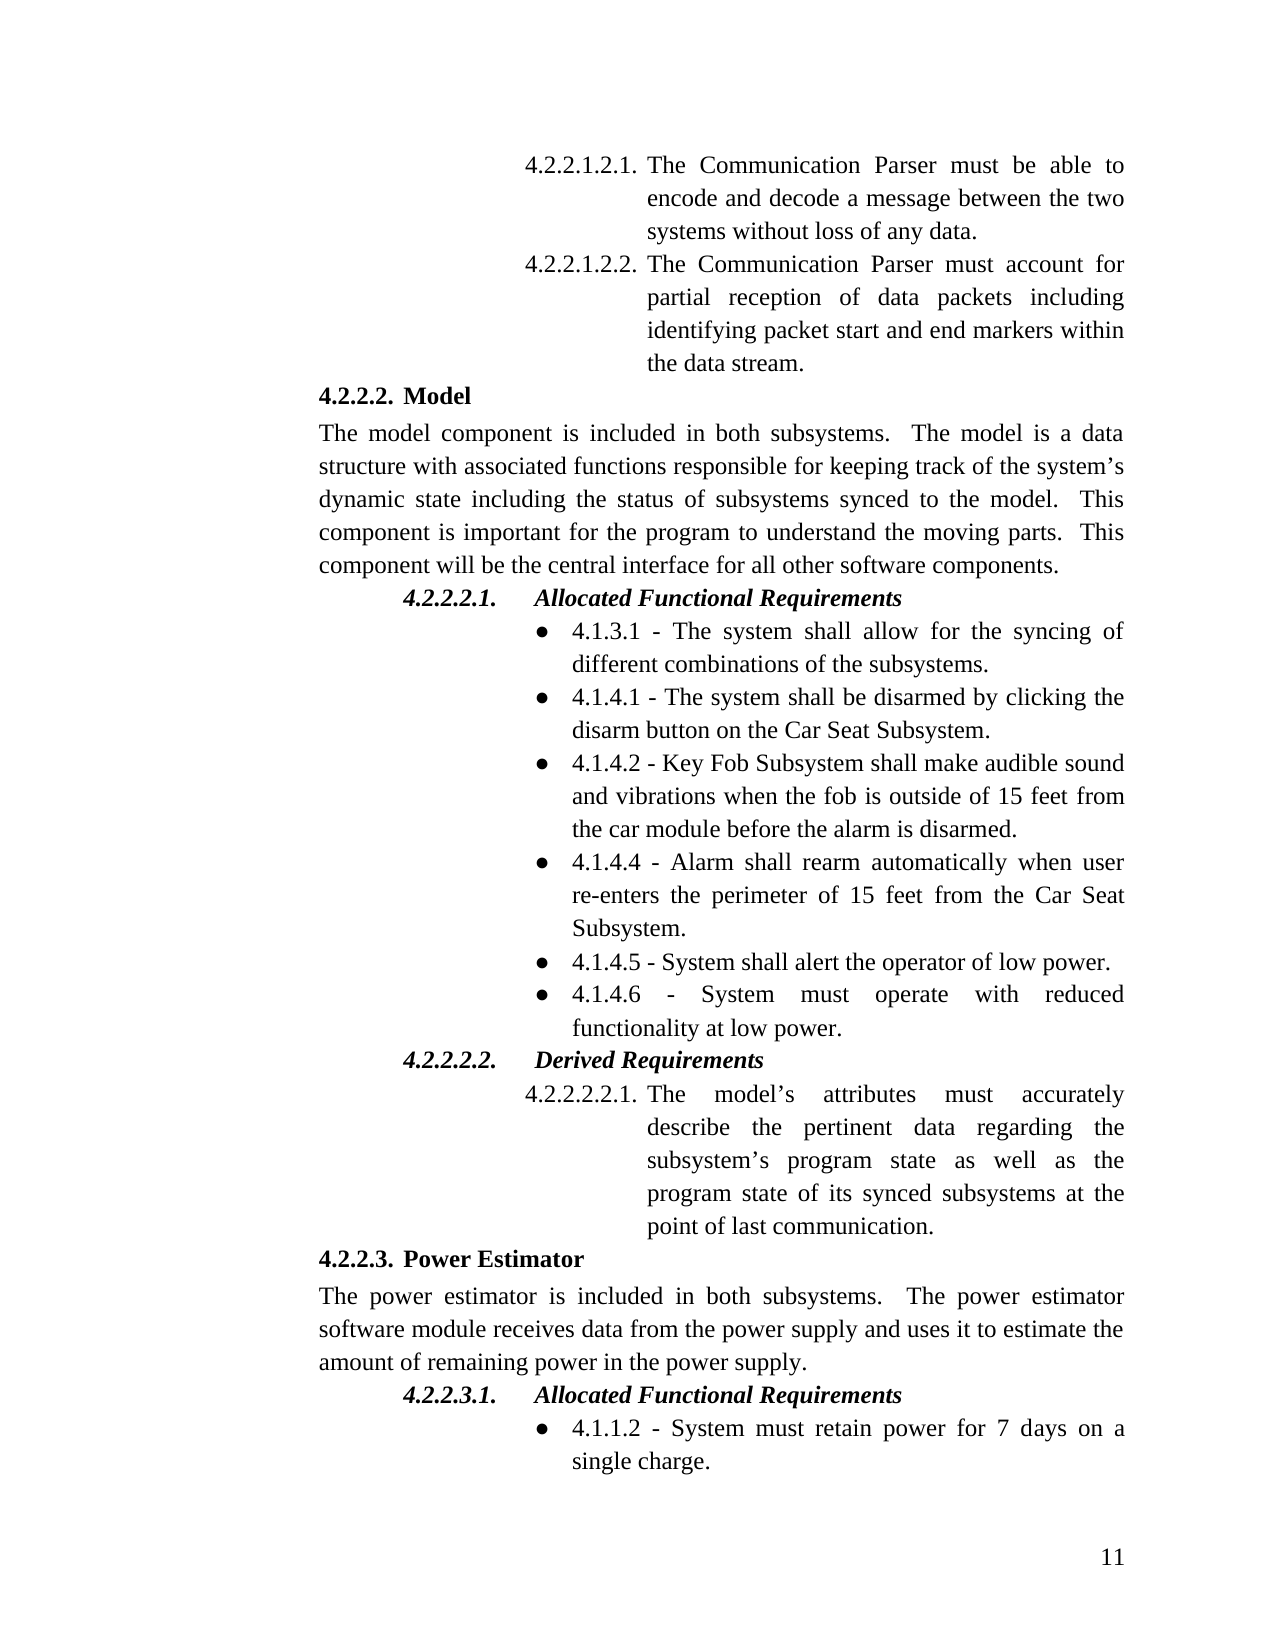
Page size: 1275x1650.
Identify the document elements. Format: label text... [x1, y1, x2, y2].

list The Communication Parser must account for partial reception of data packets including identifying packet start and end markers within the data stream. [637, 249, 1125, 377]
list 4.1.4.5 - System shall alert the operator of low power. [534, 947, 1125, 975]
list 4.1.4.2 - Key Fob Subsystem shall make audible sound and vibrations when the fob is outside of 15 feet from the car module before the alarm is disarmed. [534, 748, 1125, 843]
subtitle Model [394, 381, 1125, 410]
list The Communication Parser must be able to encode and decode a message between the two systems without loss of any data. [637, 150, 1125, 245]
subtitle Power Estimator [394, 1244, 1125, 1272]
list Allocated Functional Requirements [497, 1380, 1125, 1409]
list Derived Requirements [497, 1046, 1125, 1074]
list 4.1.4.6 - System must operate with reduced functionality at low power. [534, 979, 1125, 1041]
text The power estimator is included in both subsystems. The power estimator software module receives data from the power supply and uses it to estimate the amount of remaining power in the power supply. [319, 1281, 1125, 1376]
list 4.1.3.1 - The system shall allow for the syncing of different combinations of the subsystems. [534, 616, 1125, 678]
list 4.1.4.4 - Alarm shall rearm automatically when user re-enters the perimeter of 15 feet from the Car Seat Subsystem. [534, 847, 1125, 942]
list Allocated Functional Requirements [497, 583, 1125, 612]
text The model component is included in both subsystems. The model is a data structure with associated functions responsible for keeping track of the system’s dynamic state including the status of subsystems synced to the model. This component is important for the program to understand the moving parts. This component will be the central interface for all other software components. [319, 418, 1125, 579]
list 4.1.1.2 - System must retain power for 7 days on a single charge. [534, 1413, 1125, 1475]
list 4.1.4.1 - The system shall be disarmed by clicking the disarm button on the Car Seat Subsystem. [534, 682, 1125, 744]
list The model’s attributes must accurately describe the pertinent data regarding the subsystem’s program state as well as the program state of its synced subsystems at the point of last communication. [637, 1079, 1125, 1239]
